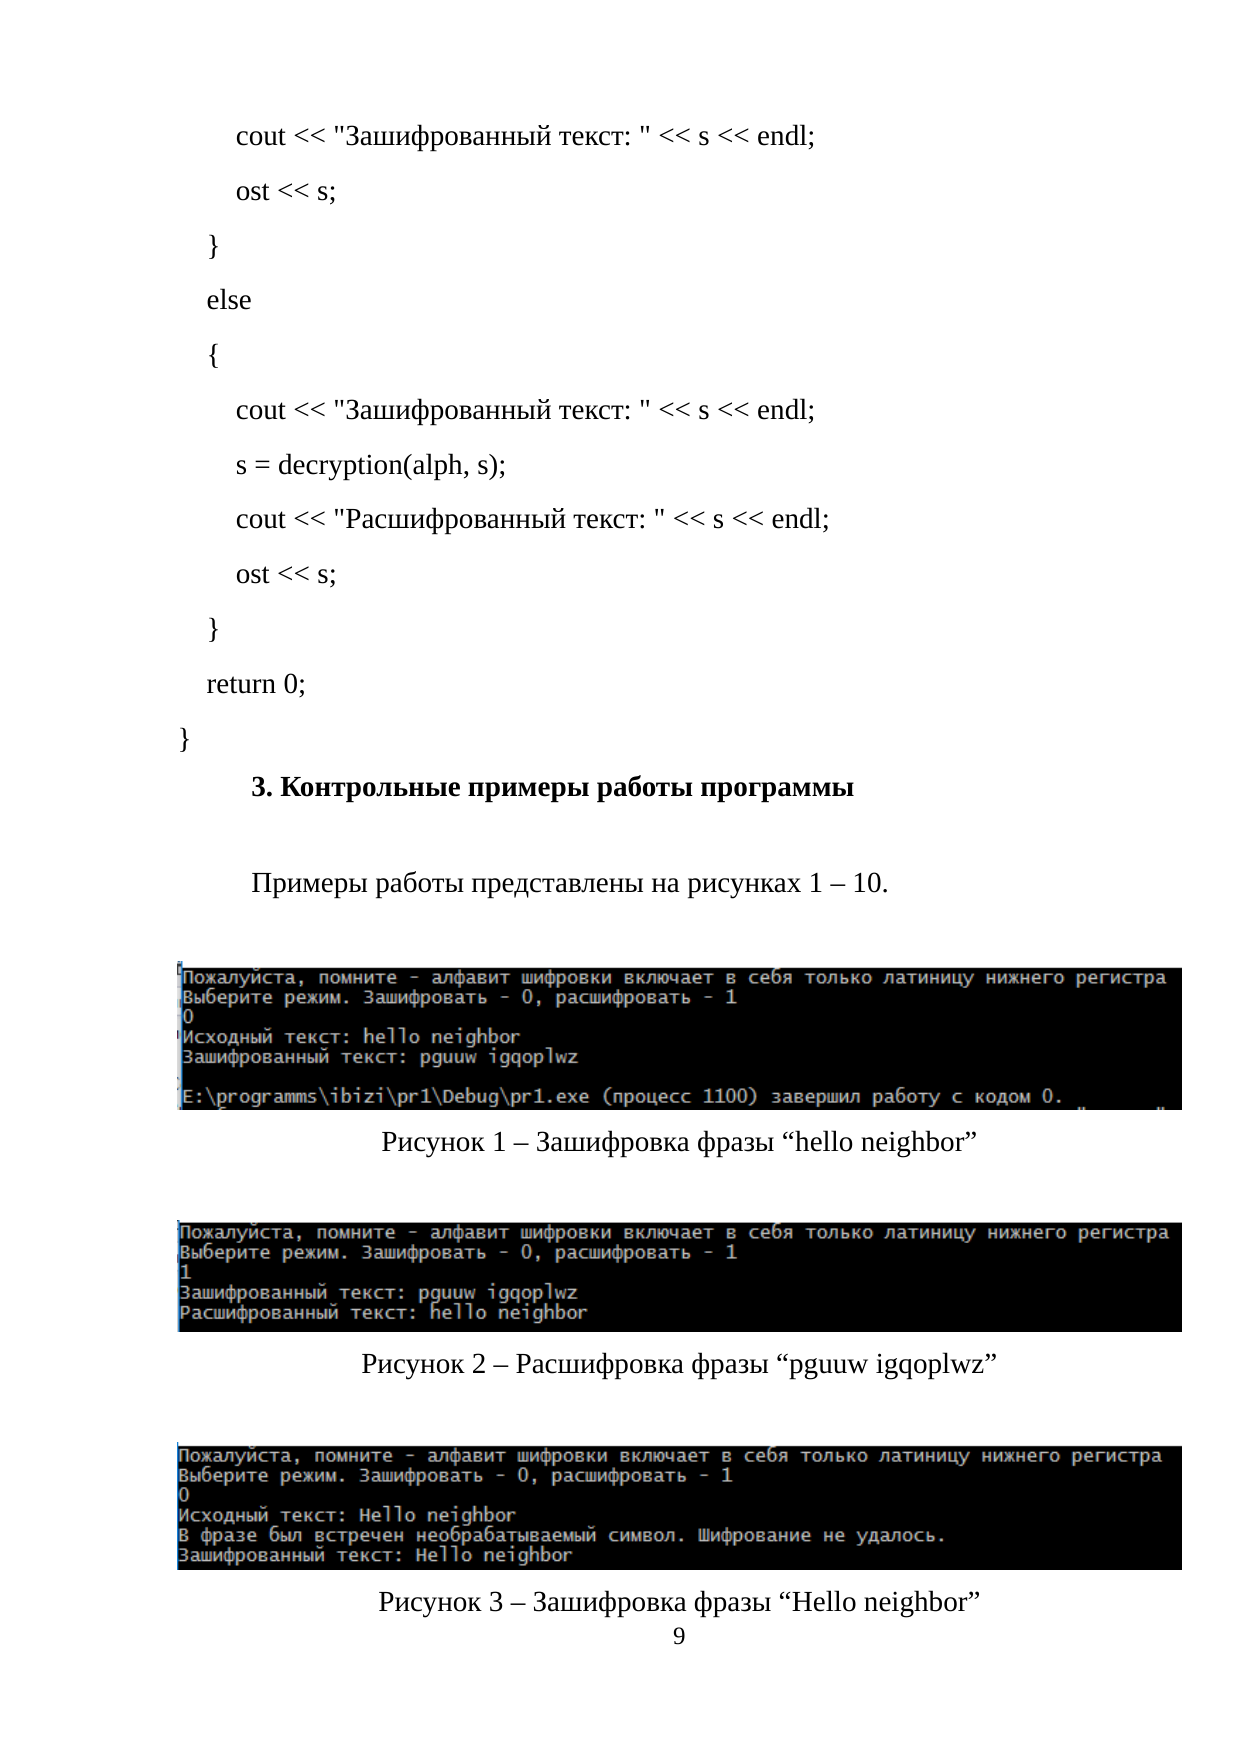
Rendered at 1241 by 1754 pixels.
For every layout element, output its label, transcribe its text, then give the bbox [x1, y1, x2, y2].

text cout << "Зашифрованный текст: " << s << endl; [177, 392, 1181, 426]
text cout << "Зашифрованный текст: " << s << endl; [177, 118, 1181, 152]
text cout << "Расшифрованный текст: " << s << endl; [177, 502, 1181, 535]
text s = decryption(alph, s); [177, 447, 1181, 480]
text } [177, 228, 1181, 261]
text Примеры работы представлены на рисунках 1 – 10. [177, 865, 1181, 899]
text return 0; [177, 666, 1181, 699]
text Рисунок 2 – Расшифровка фразы “pguuw igqoplwz” [177, 1346, 1181, 1380]
text { [177, 337, 1181, 371]
picture [177, 1442, 1182, 1570]
text ost << s; [177, 556, 1181, 590]
text ost << s; [177, 173, 1181, 206]
text } [177, 721, 1181, 754]
text Рисунок 1 – Зашифровка фразы “hello neighbor” [177, 1124, 1181, 1158]
text else [177, 282, 1181, 316]
picture [177, 961, 1182, 1110]
text Рисунок 3 – Зашифровка фразы “Hello neighbor” [177, 1584, 1181, 1617]
picture [177, 1220, 1182, 1332]
text } [177, 611, 1181, 645]
text 3. Контрольные примеры работы программы [177, 769, 1181, 802]
